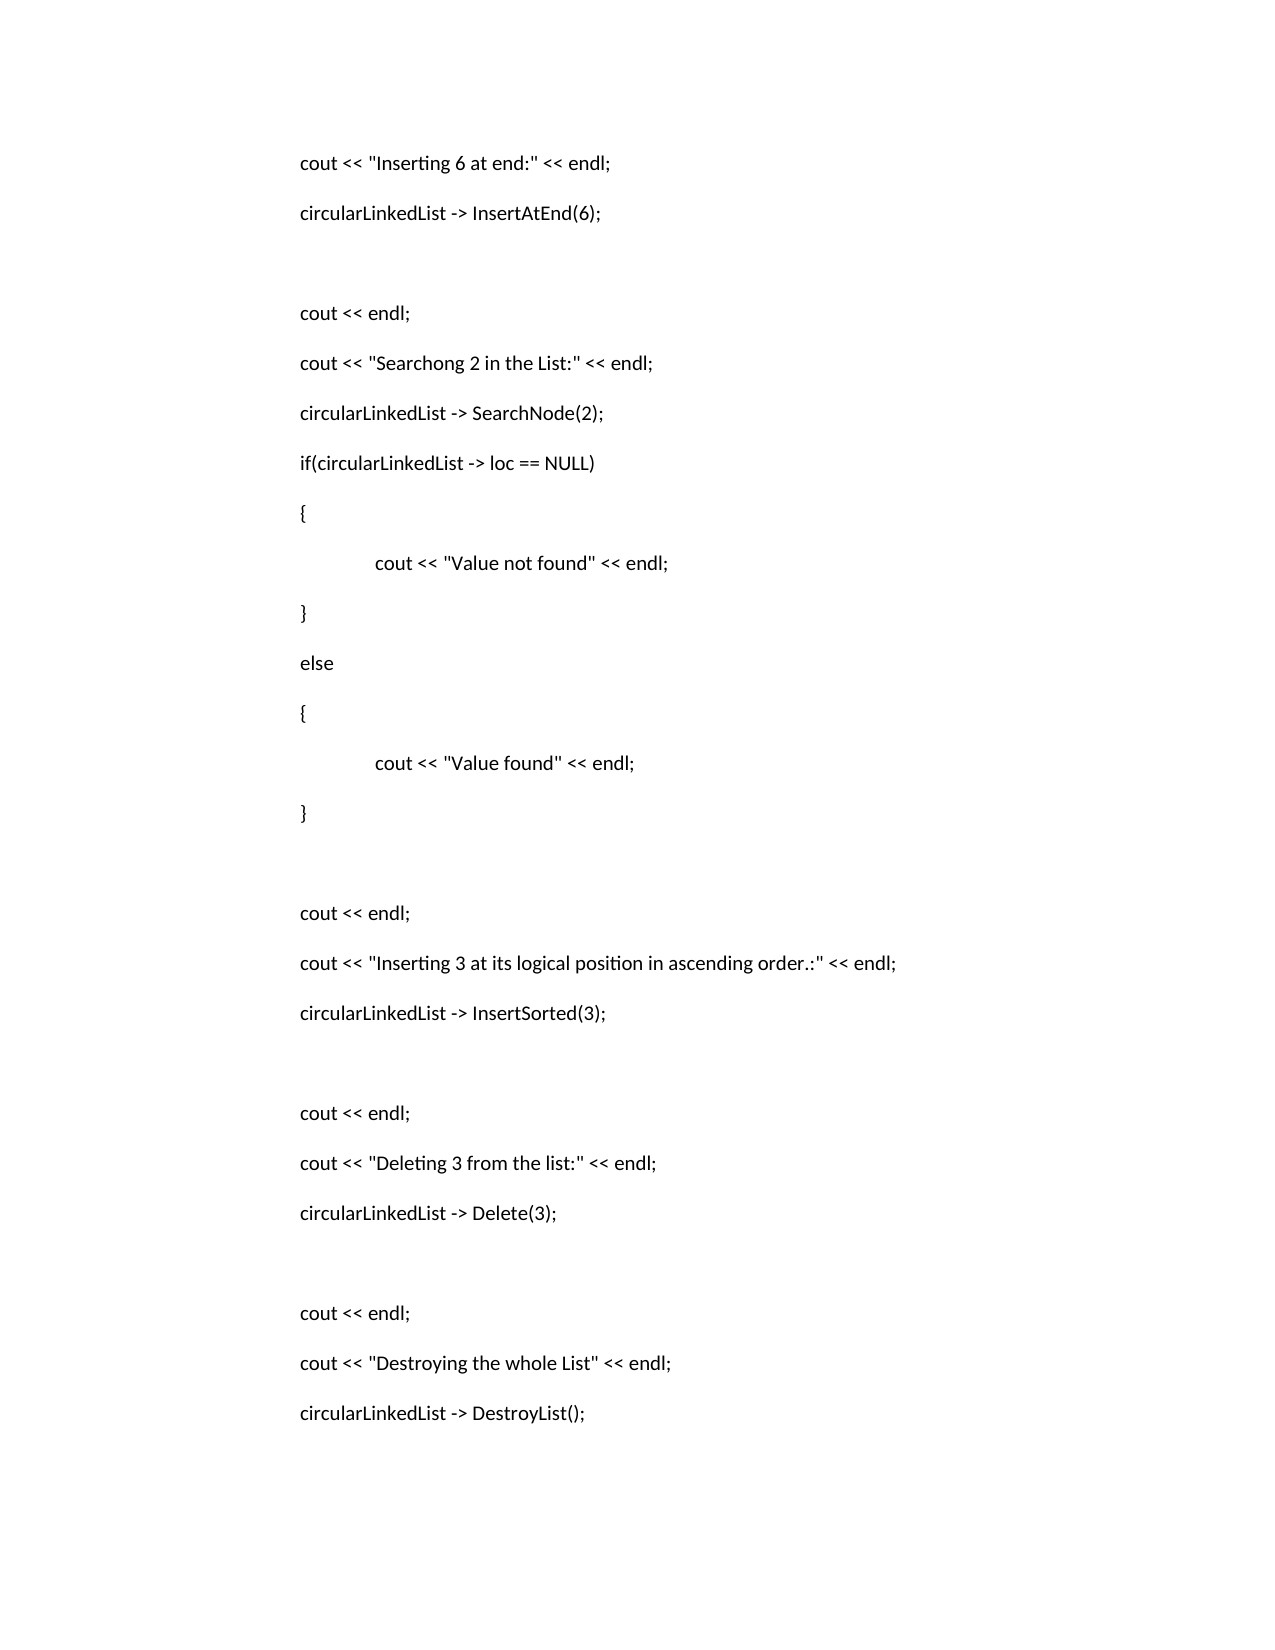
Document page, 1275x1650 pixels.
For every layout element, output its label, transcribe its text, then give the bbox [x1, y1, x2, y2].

text if(circularLinkedList -> loc == NULL) [150, 450, 1125, 475]
text circularLinkedList -> DestroyList(); [150, 1400, 1125, 1425]
text circularLinkedList -> SearchNode(2); [150, 400, 1125, 425]
text } [150, 600, 1125, 625]
text cout << "Value found" << endl; [150, 750, 1125, 775]
text cout << "Inserting 3 at its logical position in ascending order.:" << endl; [150, 950, 1125, 975]
text { [150, 700, 1125, 725]
text cout << endl; [150, 300, 1125, 325]
text cout << "Inserting 6 at end:" << endl; [150, 150, 1125, 175]
text cout << "Destroying the whole List" << endl; [150, 1350, 1125, 1375]
text cout << "Searchong 2 in the List:" << endl; [150, 350, 1125, 375]
text cout << endl; [150, 1300, 1125, 1325]
text cout << endl; [150, 900, 1125, 925]
text circularLinkedList -> InsertSorted(3); [150, 1000, 1125, 1025]
text else [150, 650, 1125, 675]
text } [150, 800, 1125, 825]
text circularLinkedList -> InsertAtEnd(6); [150, 200, 1125, 225]
text cout << "Deleting 3 from the list:" << endl; [150, 1150, 1125, 1175]
text { [150, 500, 1125, 525]
text cout << endl; [150, 1100, 1125, 1125]
text circularLinkedList -> Delete(3); [150, 1200, 1125, 1225]
text cout << "Value not found" << endl; [150, 550, 1125, 575]
